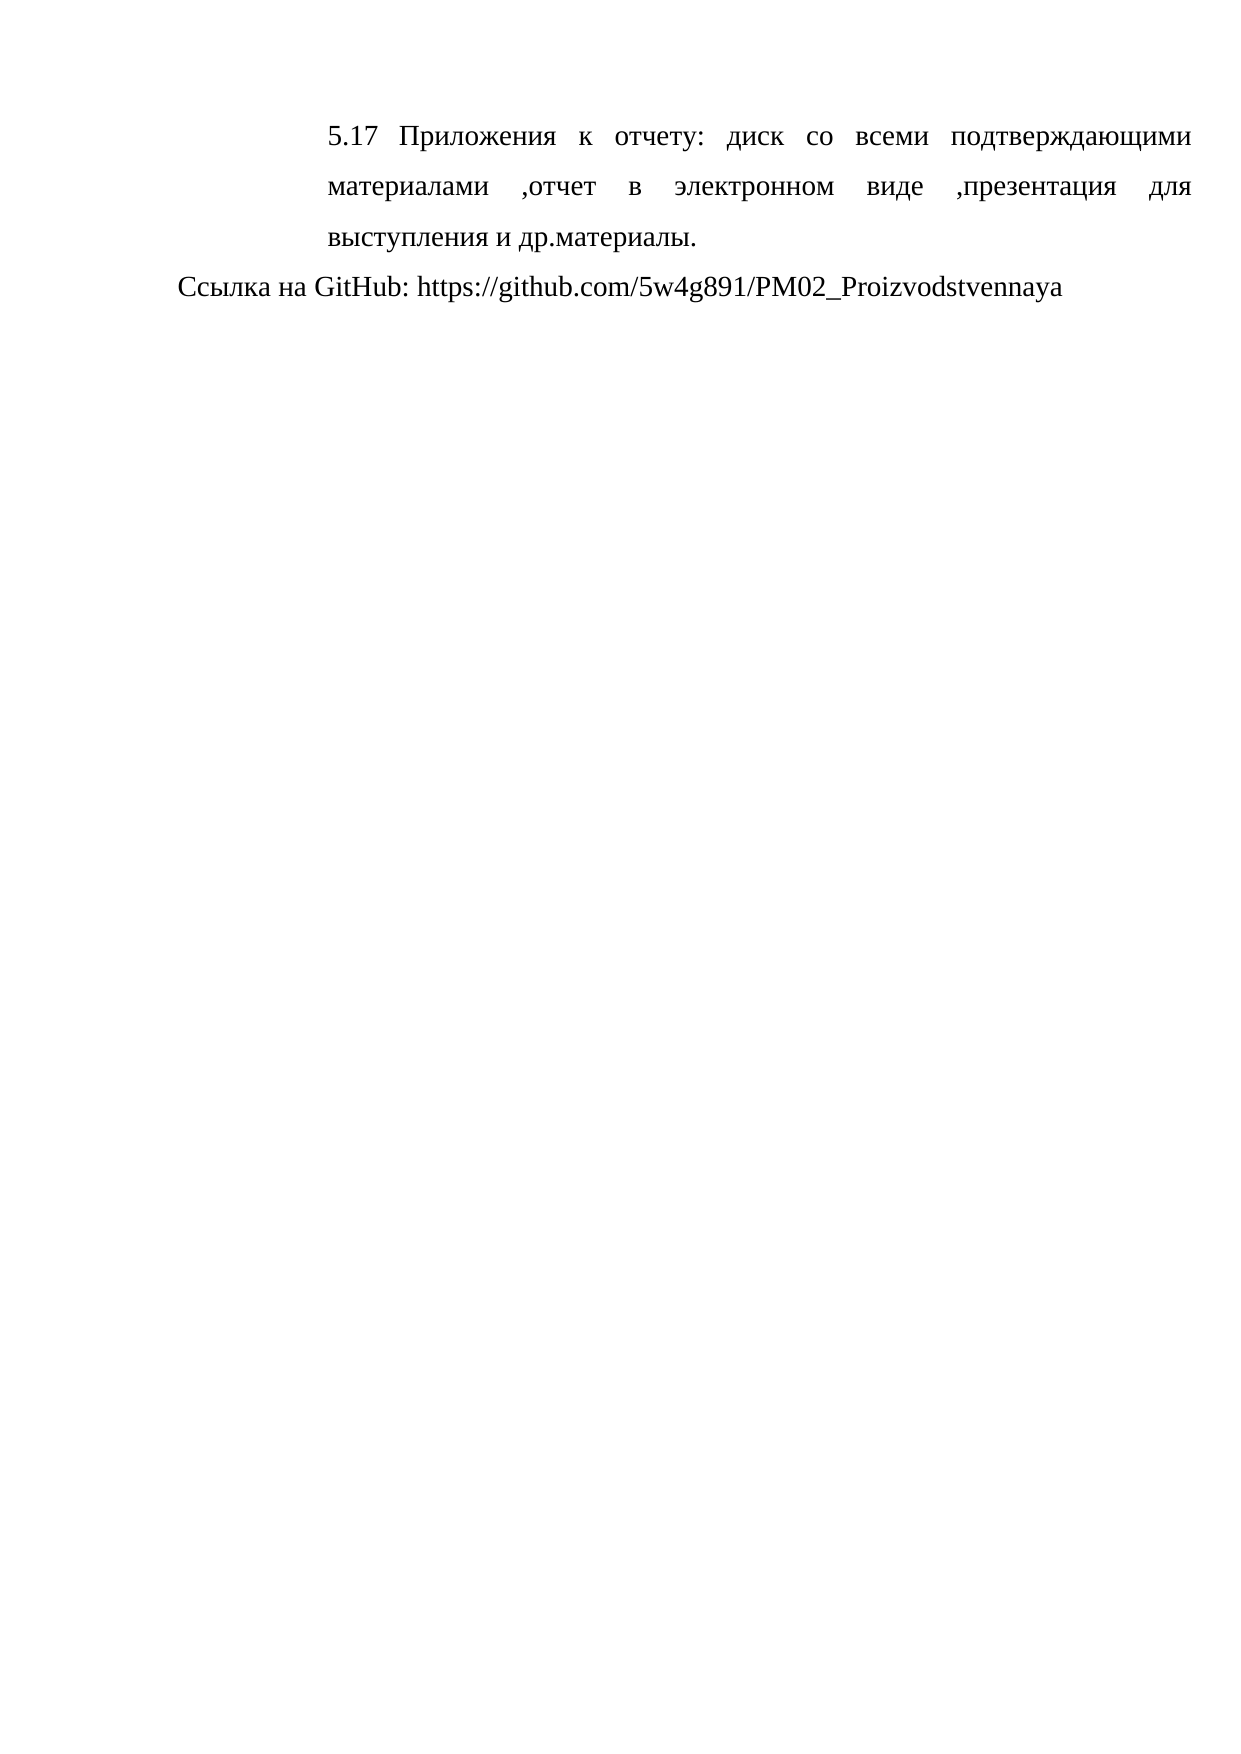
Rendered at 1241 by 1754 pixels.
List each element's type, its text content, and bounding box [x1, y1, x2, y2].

text Ссылка на GitHub: https://github.com/5w4g891/PM02_Proizvodstvennaya [177, 269, 1181, 303]
list Приложения к отчету: диск со всеми подтверждающими материалами ,отчет в электронном виде ,презентация для выступления и др.материалы. [327, 118, 1192, 252]
